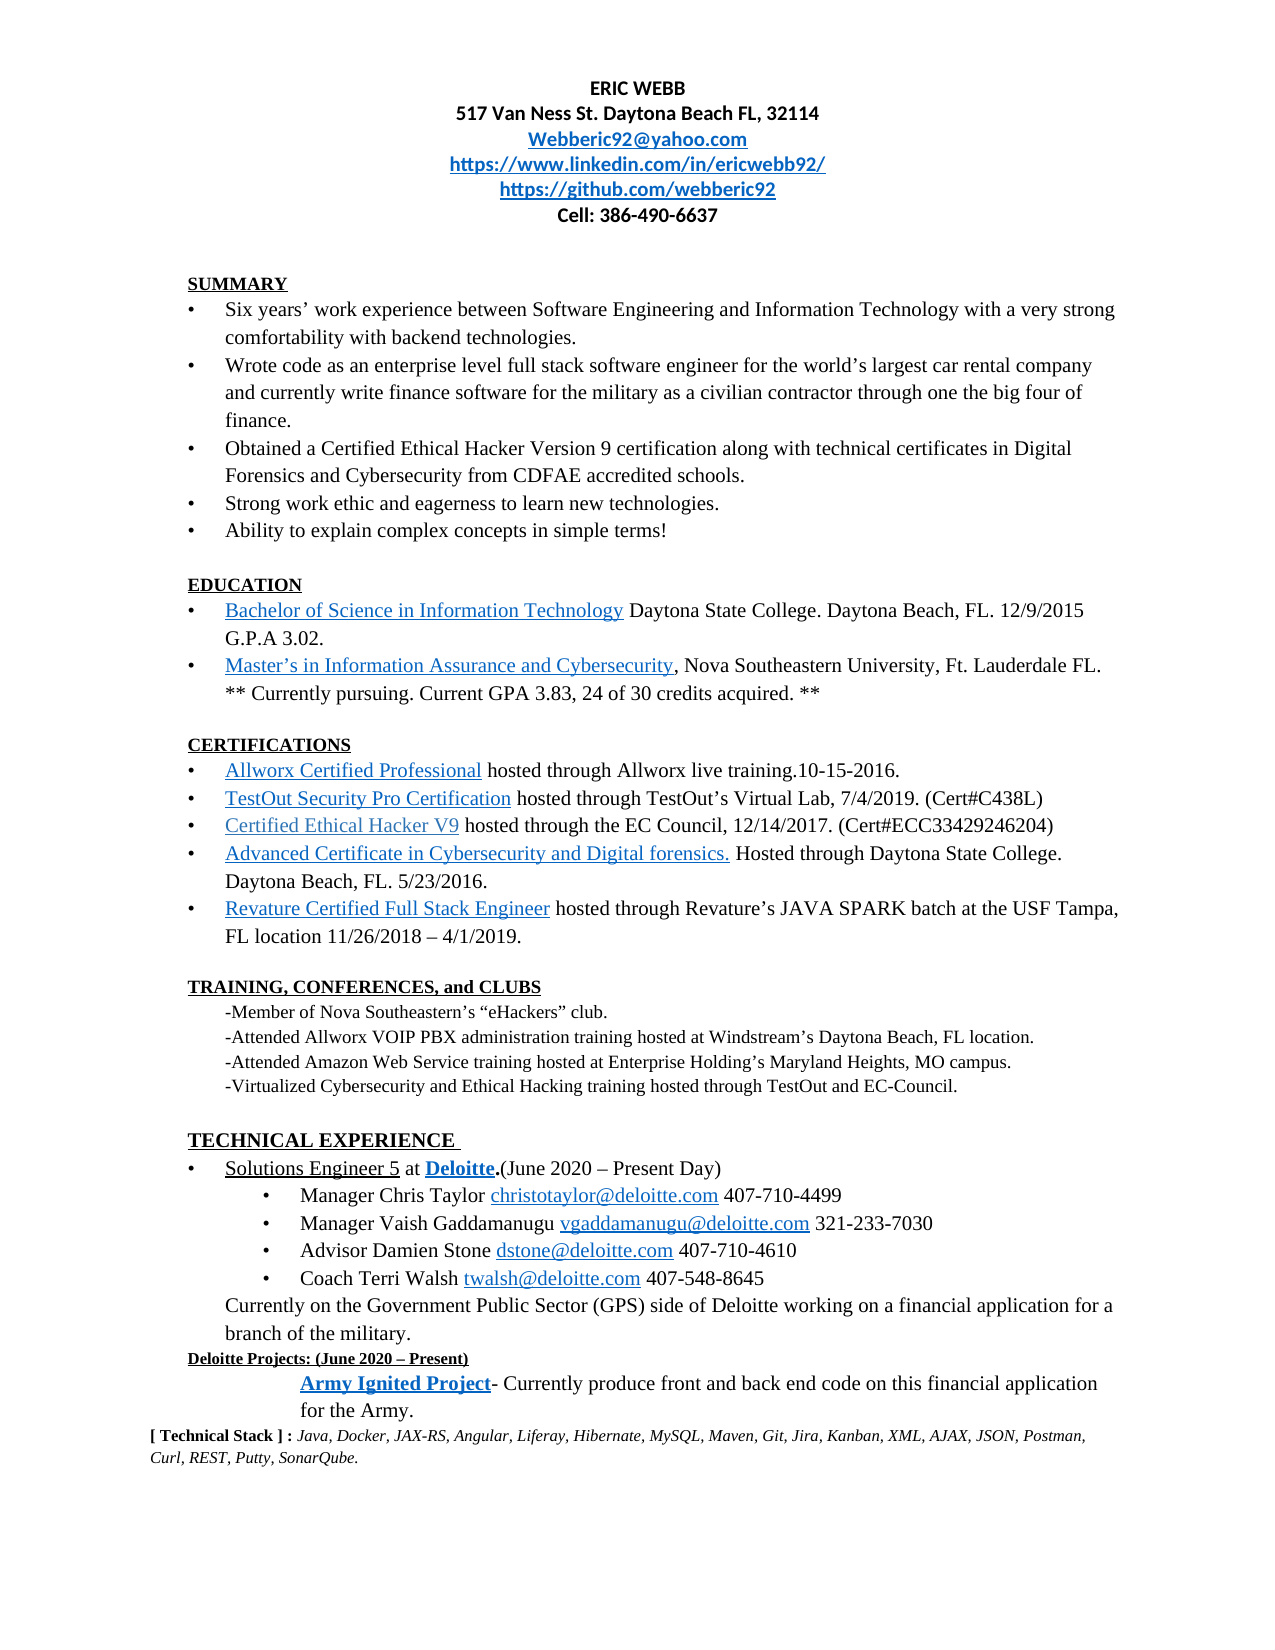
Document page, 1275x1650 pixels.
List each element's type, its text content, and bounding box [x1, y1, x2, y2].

list TestOut Security Pro Certification hosted through TestOut’s Virtual Lab, 7/4/2019. (Cert#C438L) [187, 786, 1125, 810]
list Strong work ethic and eagerness to learn new technologies. [187, 491, 1125, 515]
text -Attended Amazon Web Service training hosted at Enterprise Holding’s Maryland Heights, MO campus. [187, 1051, 1125, 1072]
list Allworx Certified Professional hosted through Allworx live training.10-15-2016. [187, 758, 1125, 782]
text Deloitte Projects: (June 2020 – Present) [187, 1349, 1125, 1368]
text [ Technical Stack ] : Java, Docker, JAX-RS, Angular, Liferay, Hibernate, MySQL, Maven, Git, Jira, Kanban, XML, AJAX, JSON, Postman, Curl, REST, Putty, SonarQube. [150, 1426, 1125, 1467]
text Currently on the Government Public Sector (GPS) side of Deloitte working on a financial application for a branch of the military. [225, 1293, 1125, 1345]
list Revature Certified Full Stack Engineer hosted through Revature’s JAVA SPARK batch at the USF Tampa, FL location 11/26/2018 – 4/1/2019. [187, 896, 1125, 948]
list Six years’ work experience between Software Engineering and Information Technology with a very strong comfortability with backend technologies. [187, 297, 1125, 349]
list SUMMARY [187, 273, 1125, 294]
text CERTIFICATIONS [187, 733, 1125, 755]
text -Attended Allworx VOIP PBX administration training hosted at Windstream’s Daytona Beach, FL location. [187, 1026, 1125, 1047]
list Ability to explain complex concepts in simple terms! [187, 518, 1125, 542]
list Bachelor of Science in Information Technology Daytona State College. Daytona Beach, FL. 12/9/2015 G.P.A 3.02. [187, 598, 1125, 650]
list Army Ignited Project- Currently produce front and back end code on this financial application for the Army. [300, 1371, 1125, 1422]
list Solutions Engineer 5 at Deloitte.(June 2020 – Present Day) [187, 1155, 1125, 1179]
text TRAINING, CONFERENCES, and CLUBS [187, 976, 1125, 998]
list Coach Terri Walsh twalsh@deloitte.com 407-548-8645 [262, 1266, 1125, 1290]
list Manager Chris Taylor christotaylor@deloitte.com 407-710-4499 [262, 1183, 1125, 1207]
list Wrote code as an enterprise level full stack software engineer for the world’s largest car rental company and currently write finance software for the military as a civilian contractor through one the big four of finance. [187, 353, 1125, 432]
list Advisor Damien Stone dstone@deloitte.com 407-710-4610 [262, 1238, 1125, 1262]
list Certified Ethical Hacker V9 hosted through the EC Council, 12/14/2017. (Cert#ECC33429246204) [187, 813, 1125, 837]
text -Virtualized Cybersecurity and Ethical Hacking training hosted through TestOut and EC-Council. [187, 1075, 1125, 1097]
list Master’s in Information Assurance and Cybersecurity, Nova Southeastern University, Ft. Lauderdale FL. ** Currently pursuing. Current GPA 3.83, 24 of 30 credits acquired. ** [187, 653, 1125, 705]
list Manager Vaish Gaddamanugu vgaddamanugu@deloitte.com 321-233-7030 [262, 1211, 1125, 1235]
text -Member of Nova Southeastern’s “eHackers” club. [187, 1001, 1125, 1023]
text TECHNICAL EXPERIENCE [187, 1128, 1125, 1152]
list Advanced Certificate in Cybersecurity and Digital forensics. Hosted through Daytona State College. Daytona Beach, FL. 5/23/2016. [187, 841, 1125, 893]
text EDUCATION [187, 573, 1125, 595]
list Obtained a Certified Ethical Hacker Version 9 certification along with technical certificates in Digital Forensics and Cybersecurity from CDFAE accredited schools. [187, 435, 1125, 487]
